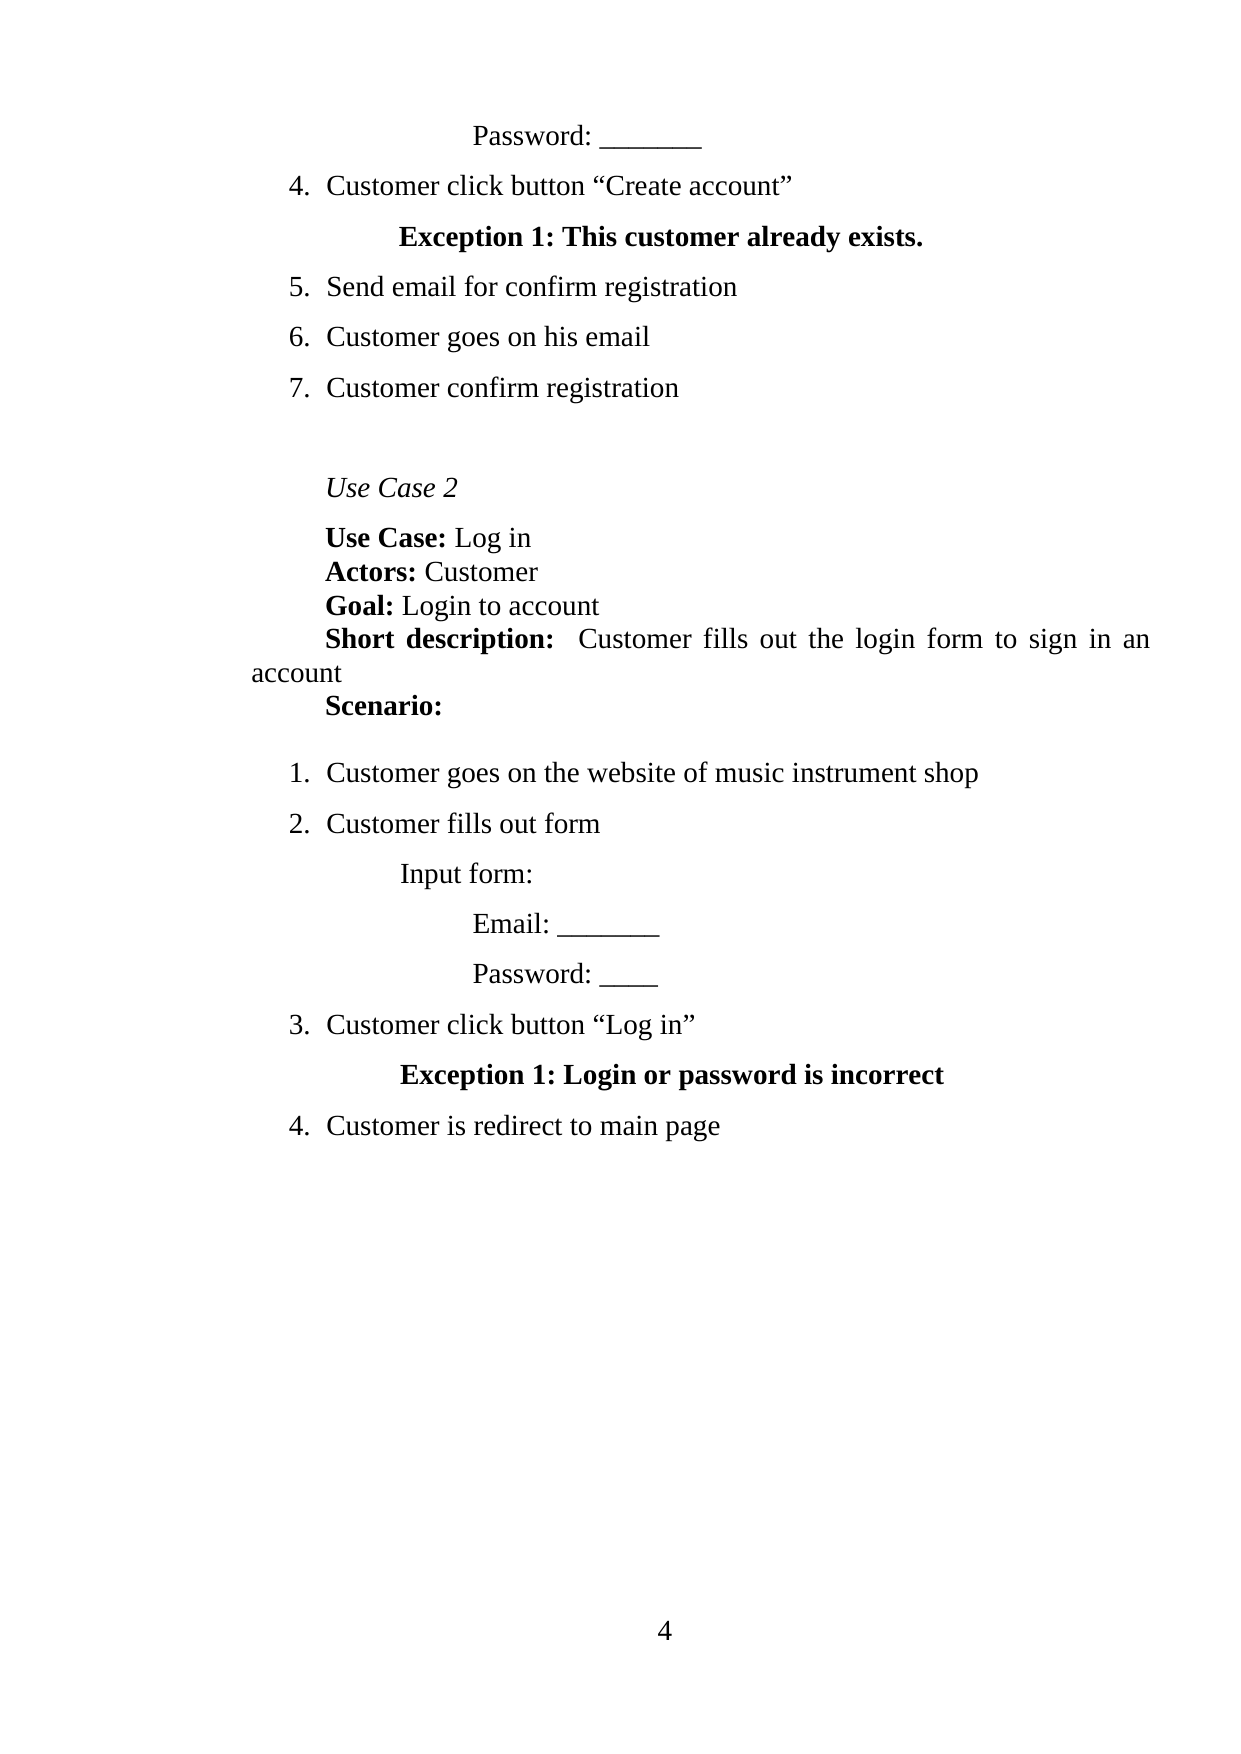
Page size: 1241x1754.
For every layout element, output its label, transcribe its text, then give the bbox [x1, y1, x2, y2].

text Use Case 2 [251, 470, 1152, 504]
text Scenario: [251, 688, 1152, 722]
list Password: _______ [326, 118, 1152, 152]
list Email: _______ [326, 906, 1152, 940]
text Short description: Customer fills out the login form to sign in an account [251, 621, 1152, 688]
list Customer goes on his email [288, 319, 1152, 353]
list Exception 1: This customer already exists. [252, 219, 1152, 252]
list Customer confirm registration [288, 370, 1152, 403]
text Goal: Login to account [251, 588, 1152, 621]
list Customer click button “Create account” [288, 168, 1152, 202]
list Send email for confirm registration [288, 269, 1152, 303]
list Customer fills out form [288, 806, 1152, 839]
text Actors: Customer [251, 554, 1152, 588]
list Password: ____ [326, 957, 1152, 990]
list Customer click button “Log in” [288, 1007, 1152, 1041]
text Use Case: Log in [251, 521, 1152, 554]
list Customer goes on the website of music instrument shop [288, 755, 1152, 789]
list Exception 1: Login or password is incorrect [326, 1057, 1152, 1091]
list Customer is redirect to main page [288, 1108, 1152, 1141]
list Input form: [326, 856, 1152, 889]
